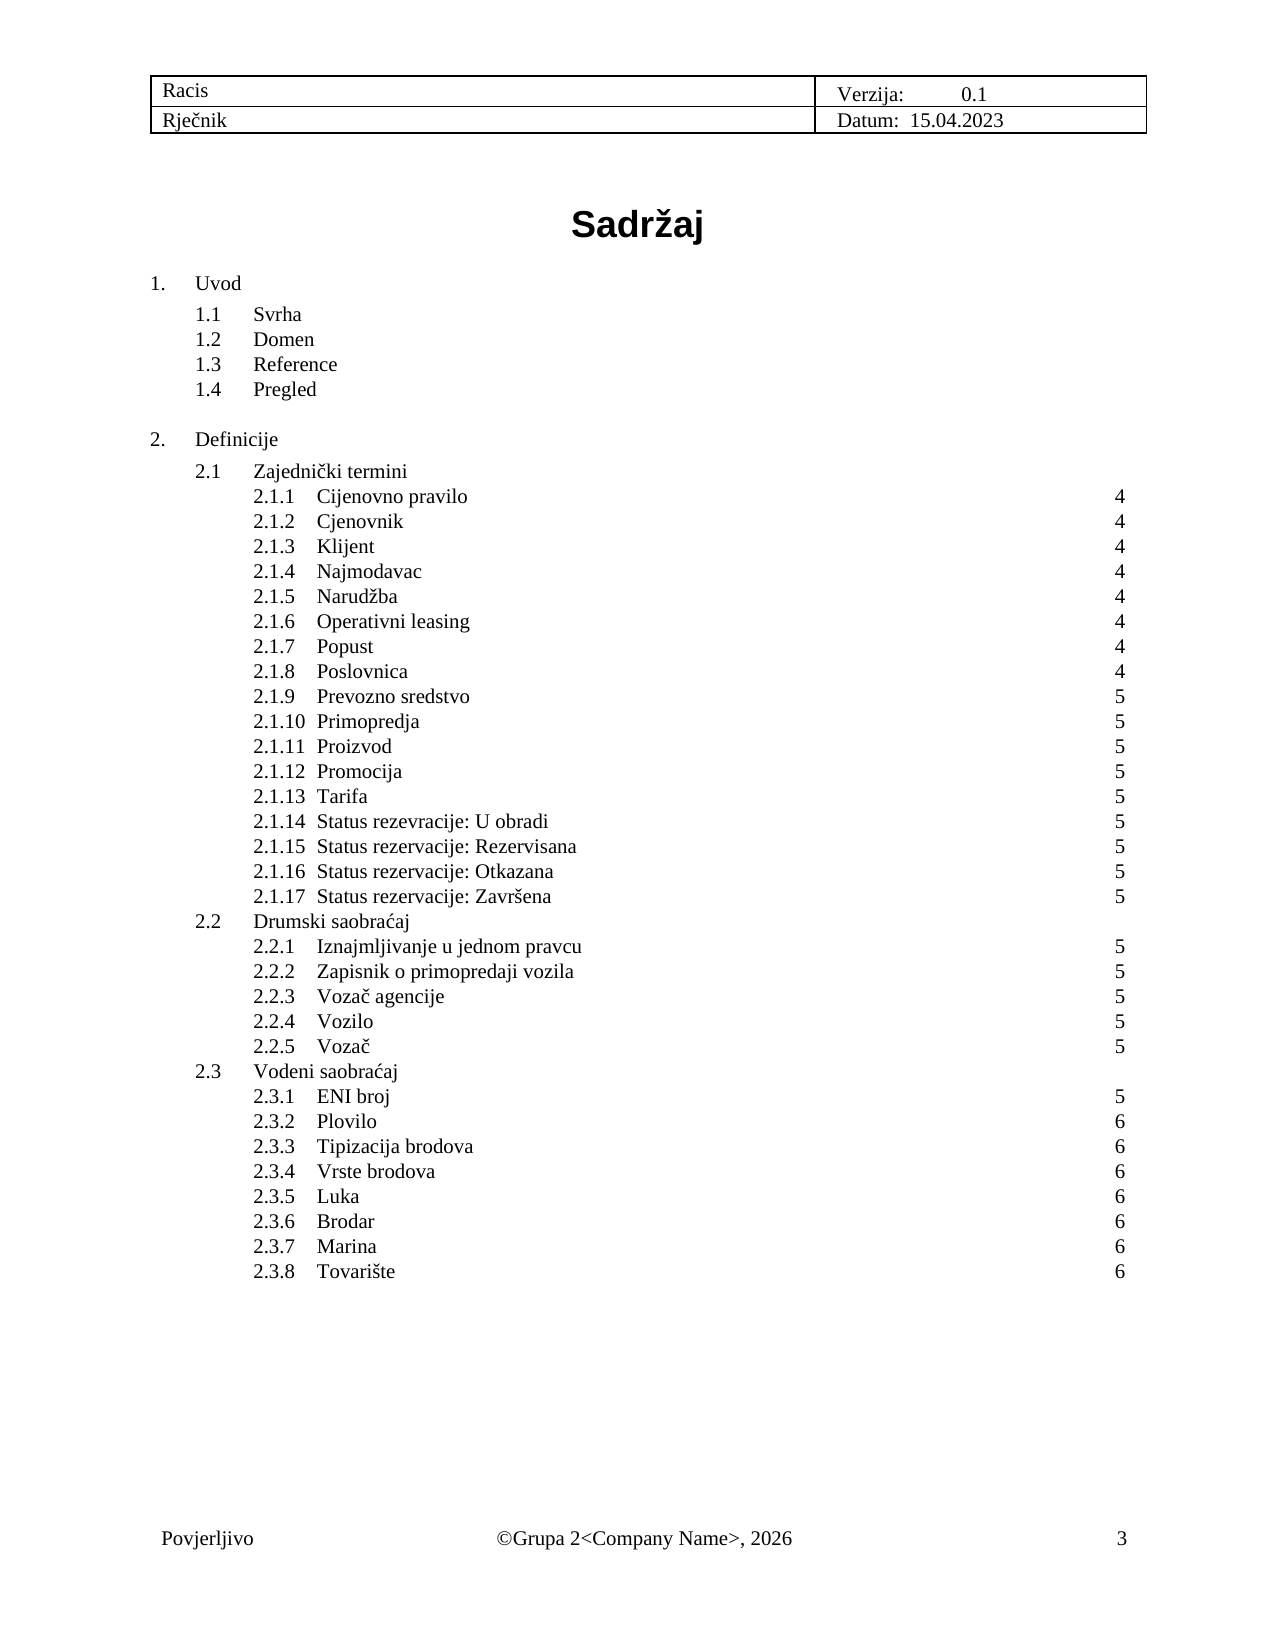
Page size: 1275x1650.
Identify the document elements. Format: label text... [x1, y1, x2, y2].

text 1.3 Reference 4 [195, 351, 1050, 376]
text 2.3.8 Tovarište 6 [253, 1258, 1125, 1283]
text 2.3.6 Brodar 6 [253, 1208, 1125, 1233]
text 2.3.7 Marina 6 [253, 1233, 1125, 1258]
text 2.1.8 Poslovnica 4 [253, 658, 1125, 683]
text 2.3.1 ENI broj 5 [253, 1083, 1125, 1108]
text 2.3.5 Luka 6 [253, 1183, 1125, 1208]
text 2.1.4 Najmodavac 4 [253, 558, 1125, 583]
text 2.1.12 Promocija 5 [253, 758, 1125, 783]
text 2.1.10 Primopredja 5 [253, 708, 1125, 733]
text 2.2.2 Zapisnik o primopredaji vozila 5 [253, 958, 1125, 983]
text 2.2 Drumski saobraćaj 5 [195, 908, 1050, 933]
text 2.1.2 Cjenovnik 4 [253, 508, 1125, 533]
text 1.4 Pregled 4 [195, 376, 1050, 401]
text 2.3.3 Tipizacija brodova 6 [253, 1133, 1125, 1158]
text 2.1.3 Klijent 4 [253, 533, 1125, 558]
text 2.1.7 Popust 4 [253, 633, 1125, 658]
text 2.1.14 Status rezevracije: U obradi 5 [253, 808, 1125, 833]
text 1. Uvod 4 [150, 270, 1050, 295]
text 2.1 Zajednički termini 4 [195, 458, 1050, 483]
text 2.2.3 Vozač agencije 5 [253, 983, 1125, 1008]
text 2.1.5 Narudžba 4 [253, 583, 1125, 608]
text 2.1.1 Cijenovno pravilo 4 [253, 483, 1125, 508]
text 2.3.4 Vrste brodova 6 [253, 1158, 1125, 1183]
text 2.2.1 Iznajmljivanje u jednom pravcu 5 [253, 933, 1125, 958]
text 2.2.5 Vozač 5 [253, 1033, 1125, 1058]
text 2.1.9 Prevozno sredstvo 5 [253, 683, 1125, 708]
text 1.1 Svrha 4 [195, 301, 1050, 326]
text 2.1.13 Tarifa 5 [253, 783, 1125, 808]
text 2. Definicije 4 [150, 426, 1050, 451]
text 2.1.16 Status rezervacije: Otkazana 5 [253, 858, 1125, 883]
text 2.1.6 Operativni leasing 4 [253, 608, 1125, 633]
text 2.1.17 Status rezervacije: Završena 5 [253, 883, 1125, 908]
text 2.1.15 Status rezervacije: Rezervisana 5 [253, 833, 1125, 858]
text 2.1.11 Proizvod 5 [253, 733, 1125, 758]
text 1.2 Domen 4 [195, 326, 1050, 351]
text 2.3 Vodeni saobraćaj 5 [195, 1058, 1050, 1083]
text 2.3.2 Plovilo 6 [253, 1108, 1125, 1133]
text 2.2.4 Vozilo 5 [253, 1008, 1125, 1033]
title Sadržaj [150, 202, 1125, 245]
